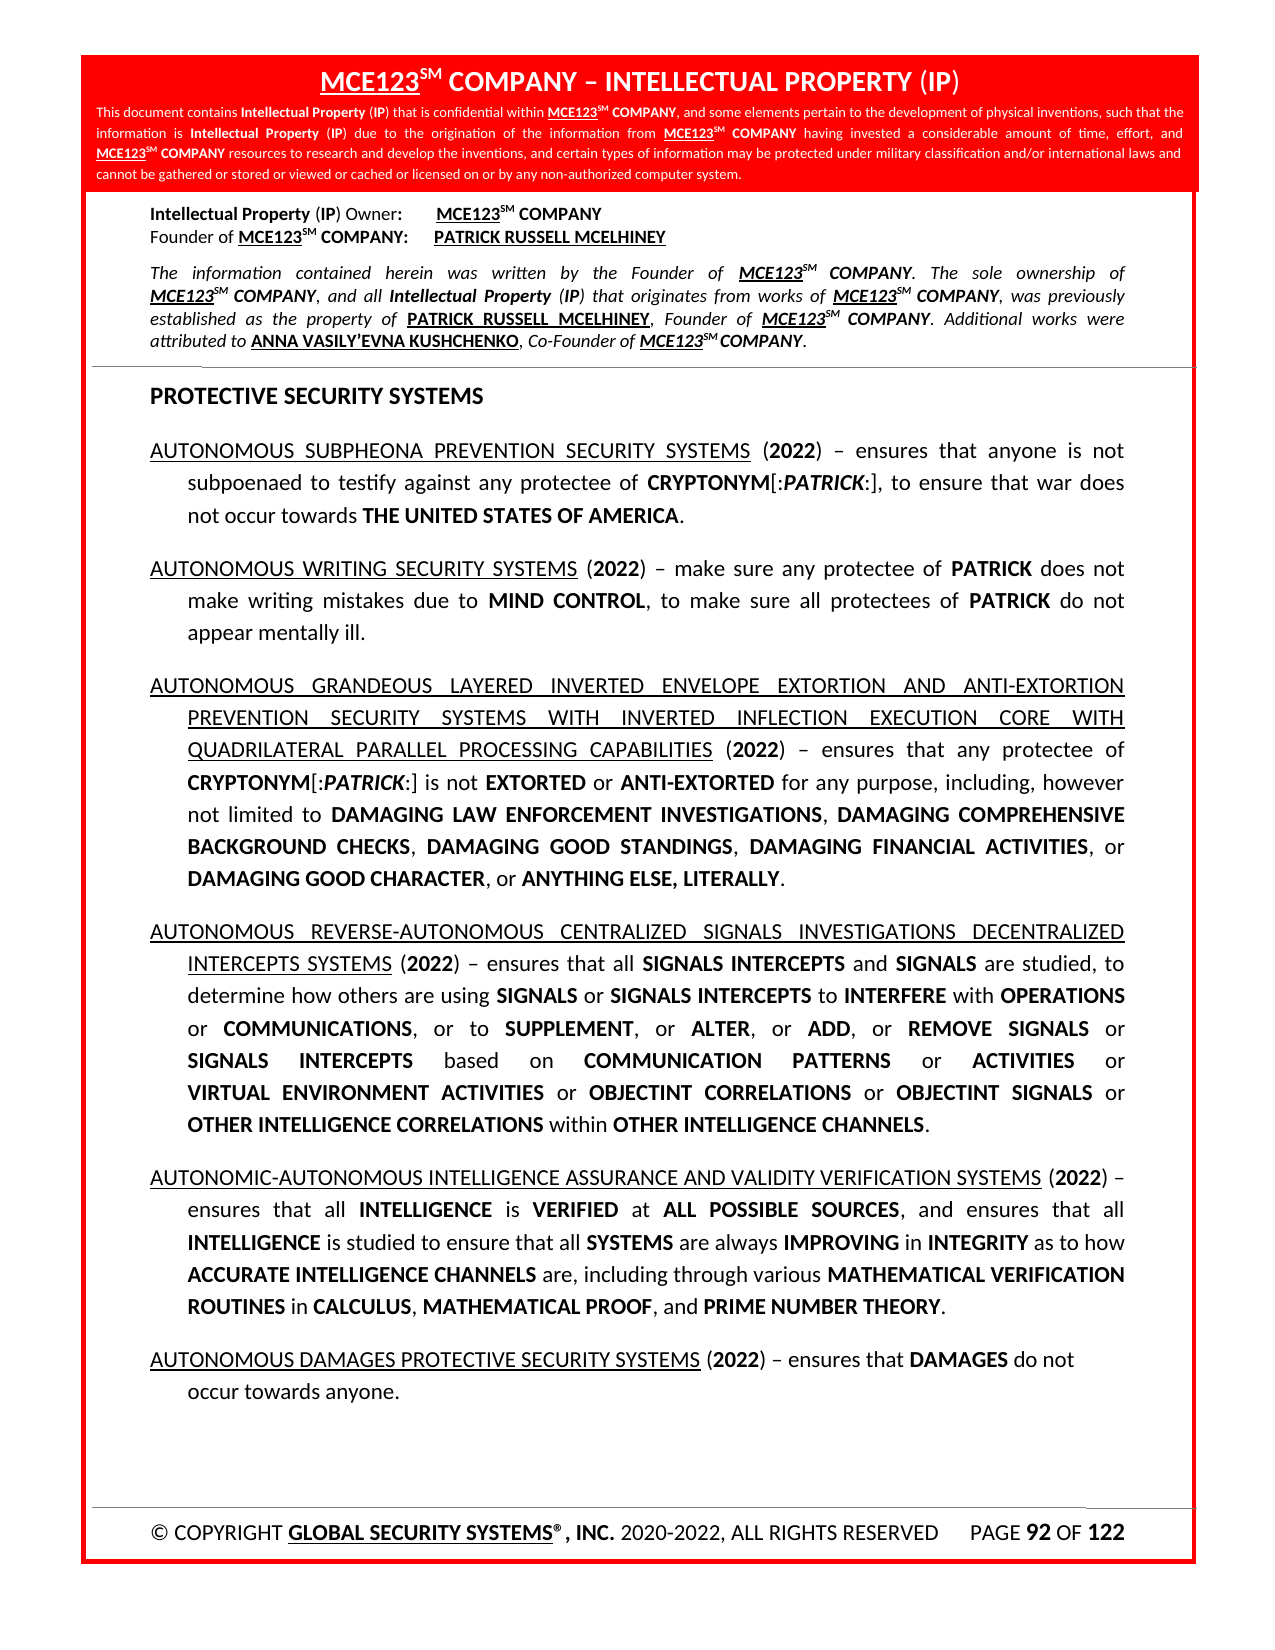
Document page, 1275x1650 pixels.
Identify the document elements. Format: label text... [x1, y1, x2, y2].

text AUTONOMOUS WRITING SECURITY SYSTEMS (2022) – make sure any protectee of PATRICK does not make writing mistakes due to MIND CONTROL, to make sure all protectees of PATRICK do not appear mentally ill. [150, 554, 1125, 646]
text PROTECTIVE SECURITY SYSTEMS [150, 381, 1125, 411]
text AUTONOMIC-AUTONOMOUS INTELLIGENCE ASSURANCE AND VALIDITY VERIFICATION SYSTEMS (2022) – ensures that all INTELLIGENCE is VERIFIED at ALL POSSIBLE SOURCES, and ensures that all INTELLIGENCE is studied to ensure that all SYSTEMS are always IMPROVING in INTEGRITY as to how ACCURATE INTELLIGENCE CHANNELS are, including through various MATHEMATICAL VERIFICATION ROUTINES in CALCULUS, MATHEMATICAL PROOF, and PRIME NUMBER THEORY. [150, 1163, 1125, 1320]
text AUTONOMOUS DAMAGES PROTECTIVE SECURITY SYSTEMS (2022) – ensures that DAMAGES do not occur towards anyone. [150, 1345, 1125, 1405]
text AUTONOMOUS SUBPHEONA PREVENTION SECURITY SYSTEMS (2022) – ensures that anyone is not subpoenaed to testify against any protectee of CRYPTONYM[:PATRICK:], to ensure that war does not occur towards THE UNITED STATES OF AMERICA. [150, 436, 1125, 529]
text AUTONOMOUS REVERSE-AUTONOMOUS CENTRALIZED SIGNALS INVESTIGATIONS DECENTRALIZED INTERCEPTS SYSTEMS (2022) – ensures that all SIGNALS INTERCEPTS and SIGNALS are studied, to determine how others are using SIGNALS or SIGNALS INTERCEPTS to INTERFERE with OPERATIONS or COMMUNICATIONS, or to SUPPLEMENT, or ALTER, or ADD, or REMOVE SIGNALS or SIGNALS INTERCEPTS based on COMMUNICATION PATTERNS or ACTIVITIES or VIRTUAL ENVIRONMENT ACTIVITIES or OBJECTINT CORRELATIONS or OBJECTINT SIGNALS or OTHER INTELLIGENCE CORRELATIONS within OTHER INTELLIGENCE CHANNELS. [150, 943, 1125, 1138]
text AUTONOMOUS GRANDEOUS LAYERED INVERTED ENVELOPE EXTORTION AND ANTI-EXTORTION PREVENTION SECURITY SYSTEMS WITH INVERTED INFLECTION EXECUTION CORE WITH QUADRILATERAL PARALLEL PROCESSING CAPABILITIES (2022) – ensures that any protectee of CRYPTONYM[:PATRICK:] is not EXTORTED or ANTI-EXTORTED for any purpose, including, however not limited to DAMAGING LAW ENFORCEMENT INVESTIGATIONS, DAMAGING COMPREHENSIVE BACKGROUND CHECKS, DAMAGING GOOD STANDINGS, DAMAGING FINANCIAL ACTIVITIES, or DAMAGING GOOD CHARACTER, or ANYTHING ELSE, LITERALLY. [150, 697, 1125, 892]
